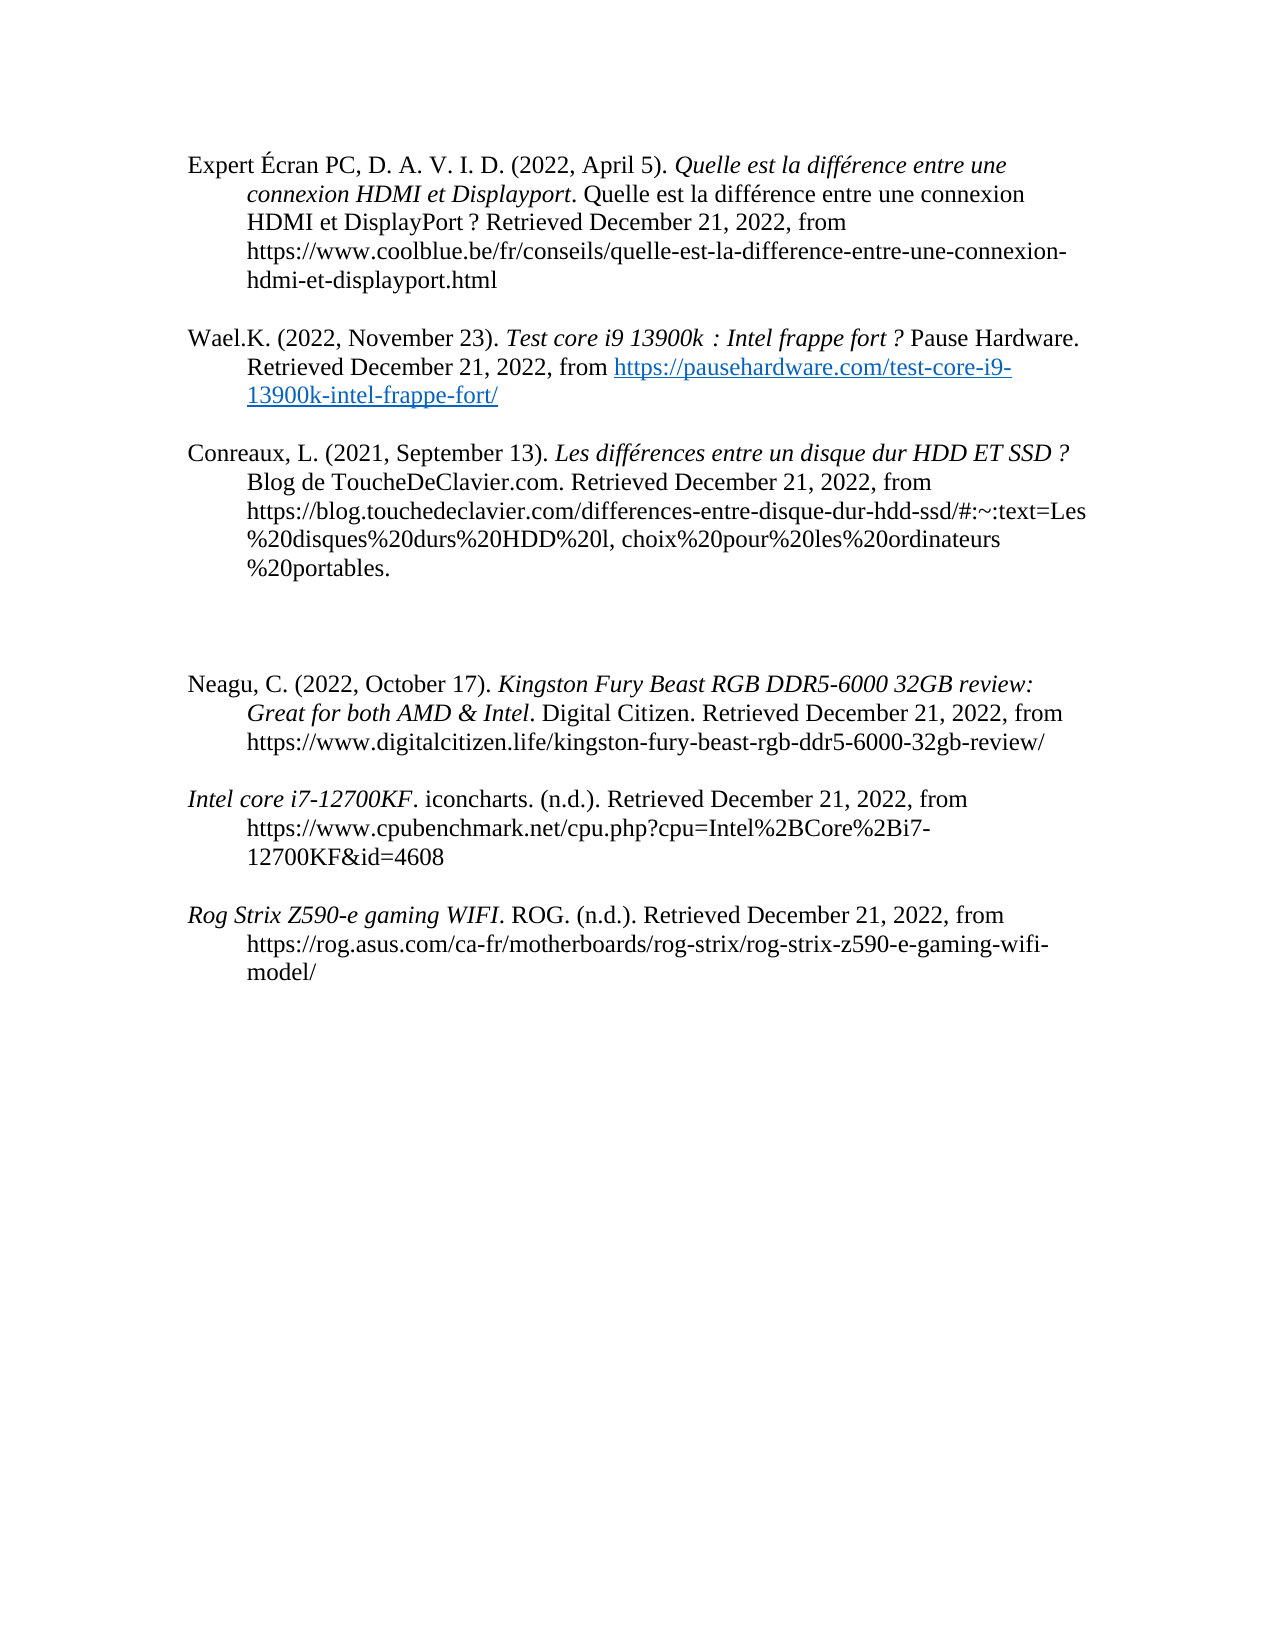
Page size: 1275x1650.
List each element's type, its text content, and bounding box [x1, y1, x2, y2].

text Conreaux, L. (2021, September 13). Les différences entre un disque dur HDD ET SSD ? Blog de ToucheDeClavier.com. Retrieved December 21, 2022, from https://blog.touchedeclavier.com/differences-entre-disque-dur-hdd-ssd/#:~:text=Les%20disques%20durs%20HDD%20l, choix%20pour%20les%20ordinateurs%20portables. [187, 438, 1087, 582]
text Neagu, C. (2022, October 17). Kingston Fury Beast RGB DDR5-6000 32GB review: Great for both AMD & Intel. Digital Citizen. Retrieved December 21, 2022, from https://www.digitalcitizen.life/kingston-fury-beast-rgb-ddr5-6000-32gb-review/ [187, 669, 1087, 755]
text Expert Écran PC, D. A. V. I. D. (2022, April 5). Quelle est la différence entre une connexion HDMI et Displayport. Quelle est la différence entre une connexion HDMI et DisplayPort ? Retrieved December 21, 2022, from https://www.coolblue.be/fr/conseils/quelle-est-la-difference-entre-une-connexion-hdmi-et-displayport.html [187, 150, 1087, 294]
text Rog Strix Z590-e gaming WIFI. ROG. (n.d.). Retrieved December 21, 2022, from https://rog.asus.com/ca-fr/motherboards/rog-strix/rog-strix-z590-e-gaming-wifi-model/ [187, 900, 1087, 986]
text Intel core i7-12700KF. iconcharts. (n.d.). Retrieved December 21, 2022, from https://www.cpubenchmark.net/cpu.php?cpu=Intel%2BCore%2Bi7-12700KF&id=4608 [187, 784, 1087, 871]
text Wael.K. (2022, November 23). Test core i9 13900k : Intel frappe fort ? Pause Hardware. Retrieved December 21, 2022, from https://pausehardware.com/test-core-i9-13900k-intel-frappe-fort/ [187, 323, 1087, 409]
